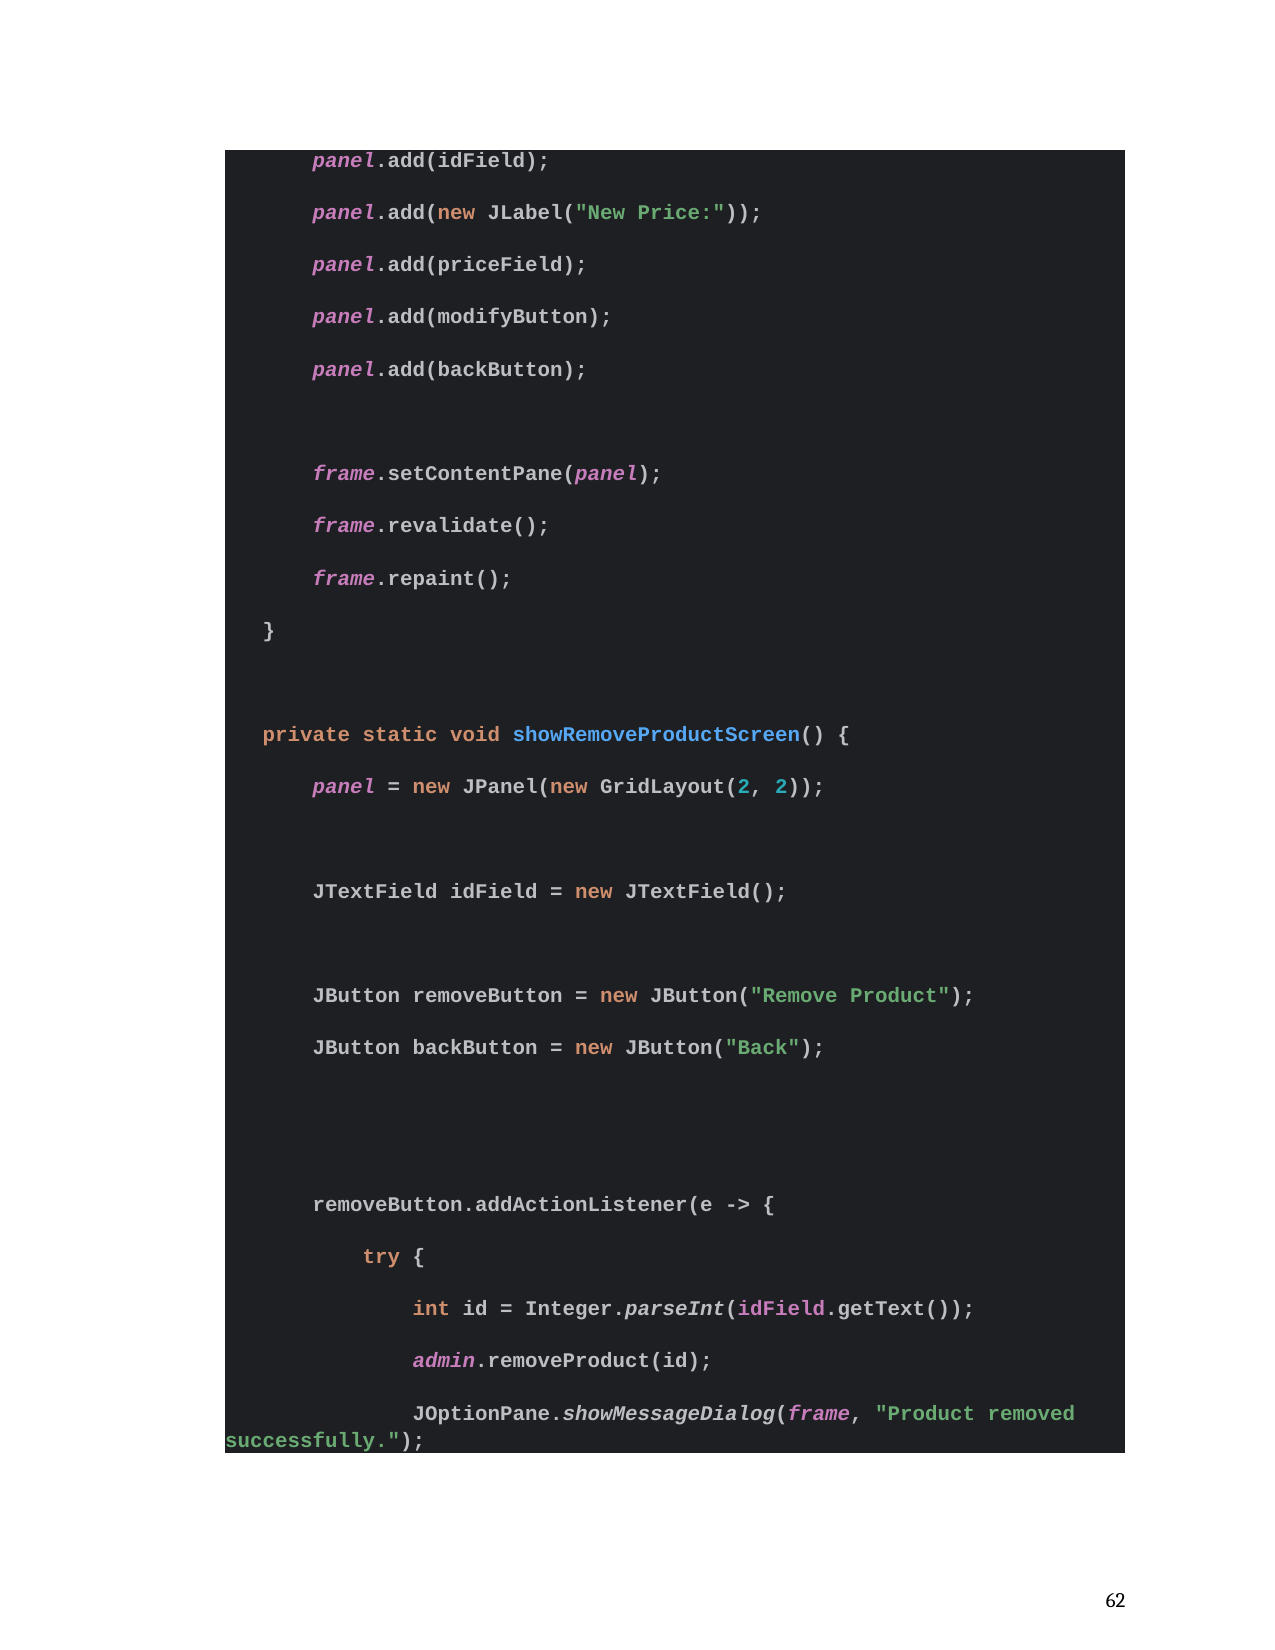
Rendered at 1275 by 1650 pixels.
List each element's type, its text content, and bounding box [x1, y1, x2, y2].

text JOptionPane.showMessageDialog(frame, "Product removed successfully."); [225, 1402, 1125, 1453]
text panel.add(priceField); [225, 254, 1125, 278]
text frame.setContentPane(panel); [225, 463, 1125, 487]
text panel.add(backButton); [225, 359, 1125, 382]
text private static void showRemoveProductScreen() { [225, 724, 1125, 748]
text frame.repaint(); [225, 567, 1125, 591]
text JButton removeButton = new JButton("Remove Product"); [225, 985, 1125, 1009]
text int id = Integer.parseInt(idField.getText()); [225, 1298, 1125, 1322]
text panel.add(idField); [225, 150, 1125, 174]
text JTextField idField = new JTextField(); [225, 881, 1125, 904]
text removeButton.addActionListener(e -> { [225, 1194, 1125, 1217]
text JButton backButton = new JButton("Back"); [225, 1037, 1125, 1061]
text panel.add(new JLabel("New Price:")); [225, 202, 1125, 226]
text } [225, 620, 1125, 643]
text panel = new JPanel(new GridLayout(2, 2)); [225, 776, 1125, 800]
text try { [225, 1246, 1125, 1269]
text panel.add(modifyButton); [225, 307, 1125, 330]
text admin.removeProduct(id); [225, 1350, 1125, 1374]
text frame.revalidate(); [225, 515, 1125, 539]
